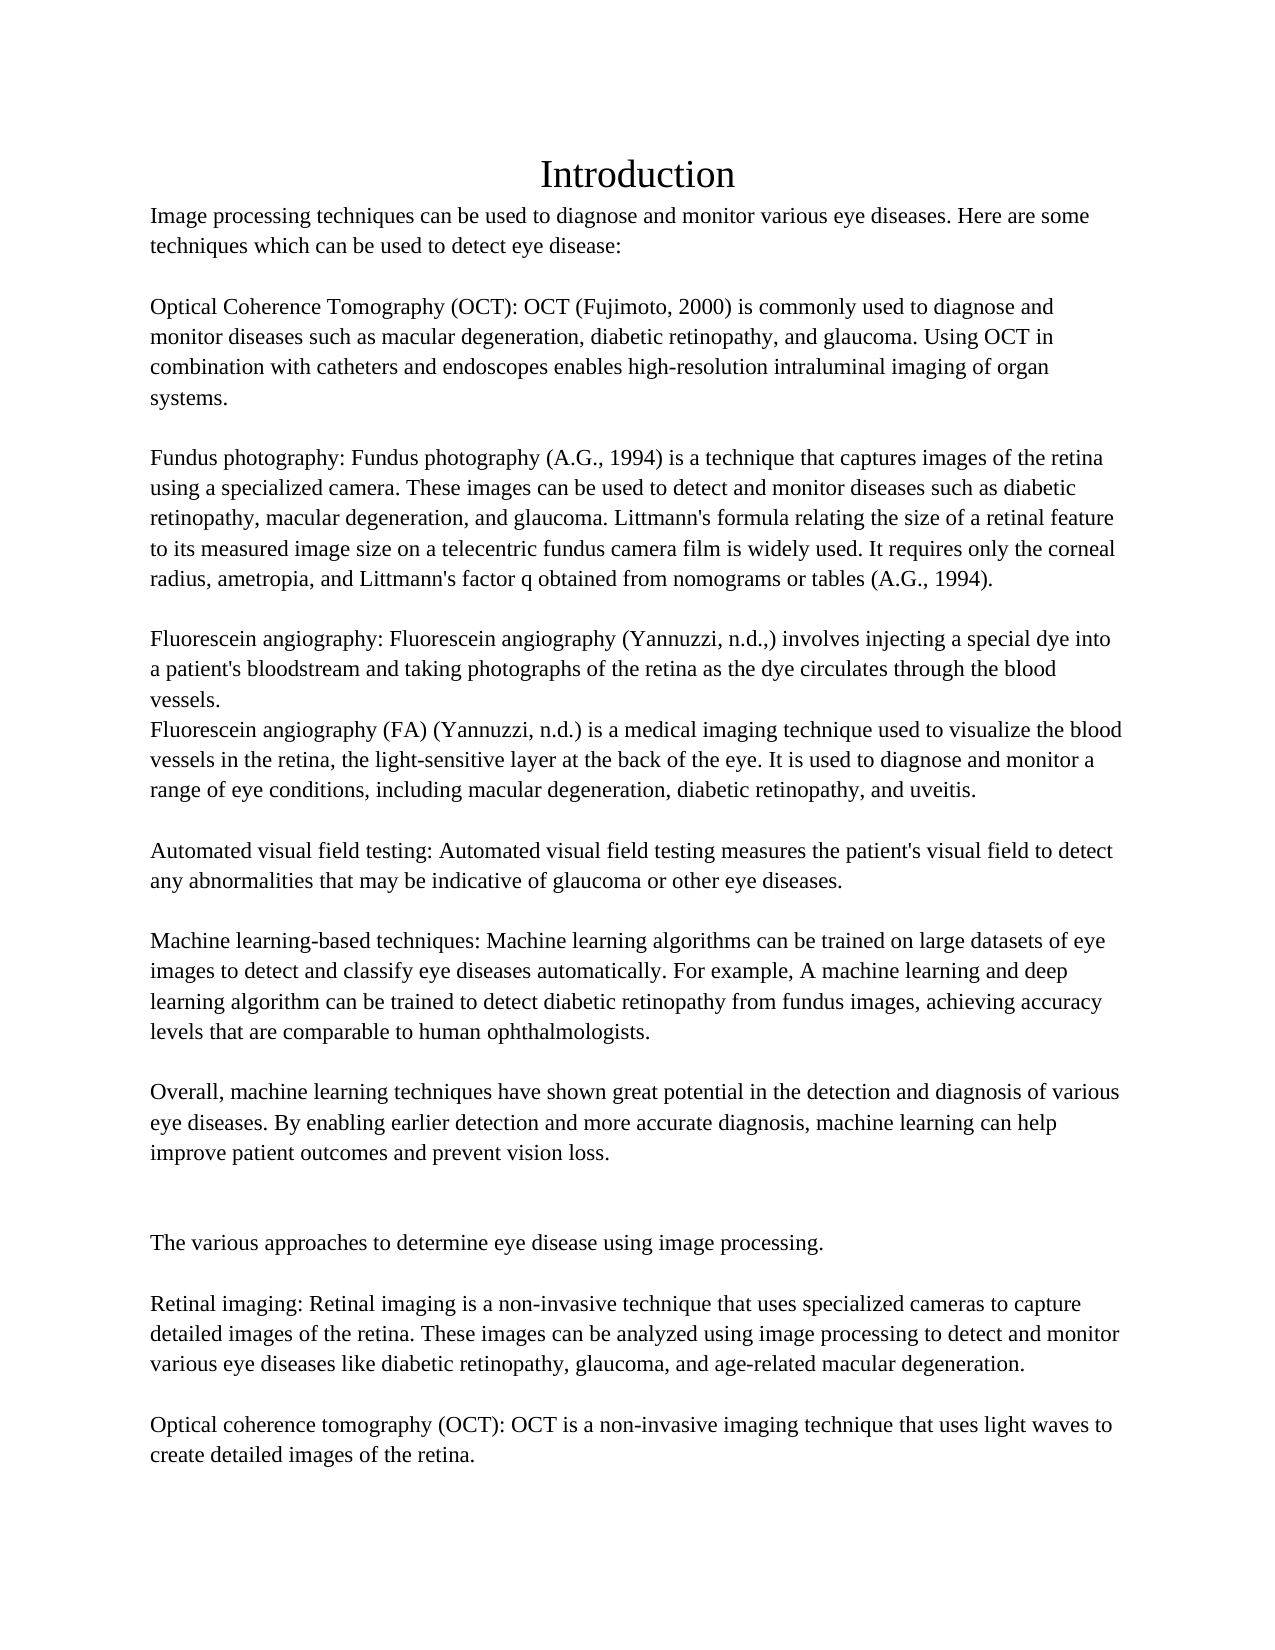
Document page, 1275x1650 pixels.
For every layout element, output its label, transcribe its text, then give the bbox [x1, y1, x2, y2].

text Overall, machine learning techniques have shown great potential in the detection and diagnosis of various eye diseases. By enabling earlier detection and more accurate diagnosis, machine learning can help improve patient outcomes and prevent vision loss. [150, 1078, 1125, 1165]
text Fluorescein angiography: Fluorescein angiography (Yannuzzi, n.d.,) involves injecting a special dye into a patient's bloodstream and taking photographs of the retina as the dye circulates through the blood vessels. [150, 625, 1125, 712]
text Fluorescein angiography (FA) (Yannuzzi, n.d.) is a medical imaging technique used to visualize the blood vessels in the retina, the light-sensitive layer at the back of the eye. It is used to diagnose and monitor a range of eye conditions, including macular degeneration, diabetic retinopathy, and uveitis. [150, 716, 1125, 803]
text Fundus photography: Fundus photography (A.G., 1994) is a technique that captures images of the retina using a specialized camera. These images can be used to detect and monitor diseases such as diabetic retinopathy, macular degeneration, and glaucoma. Littmann's formula relating the size of a retinal feature to its measured image size on a telecentric fundus camera film is widely used. It requires only the corneal radius, ametropia, and Littmann's factor q obtained from nomograms or tables (A.G., 1994). [150, 444, 1125, 591]
text The various approaches to determine eye disease using image processing. [150, 1229, 1125, 1256]
text Optical Coherence Tomography (OCT): OCT (Fujimoto, 2000) is commonly used to diagnose and monitor diseases such as macular degeneration, diabetic retinopathy, and glaucoma. Using OCT in combination with catheters and endoscopes enables high-resolution intraluminal imaging of organ systems. [150, 293, 1125, 410]
text Image processing techniques can be used to diagnose and monitor various eye diseases. Here are some techniques which can be used to detect eye disease: [150, 202, 1125, 259]
text Optical coherence tomography (OCT): OCT is a non-invasive imaging technique that uses light waves to create detailed images of the retina. [150, 1411, 1125, 1467]
text Retinal imaging: Retinal imaging is a non-invasive technique that uses specialized cameras to capture detailed images of the retina. These images can be analyzed using image processing to detect and monitor various eye diseases like diabetic retinopathy, glaucoma, and age-related macular degeneration. [150, 1290, 1125, 1377]
text Introduction [150, 150, 1125, 196]
text Automated visual field testing: Automated visual field testing measures the patient's visual field to detect any abnormalities that may be indicative of glaucoma or other eye diseases. [150, 837, 1125, 893]
text Machine learning-based techniques: Machine learning algorithms can be trained on large datasets of eye images to detect and classify eye diseases automatically. For example, A machine learning and deep learning algorithm can be trained to detect diabetic retinopathy from fundus images, achieving accuracy levels that are comparable to human ophthalmologists. [150, 927, 1125, 1044]
